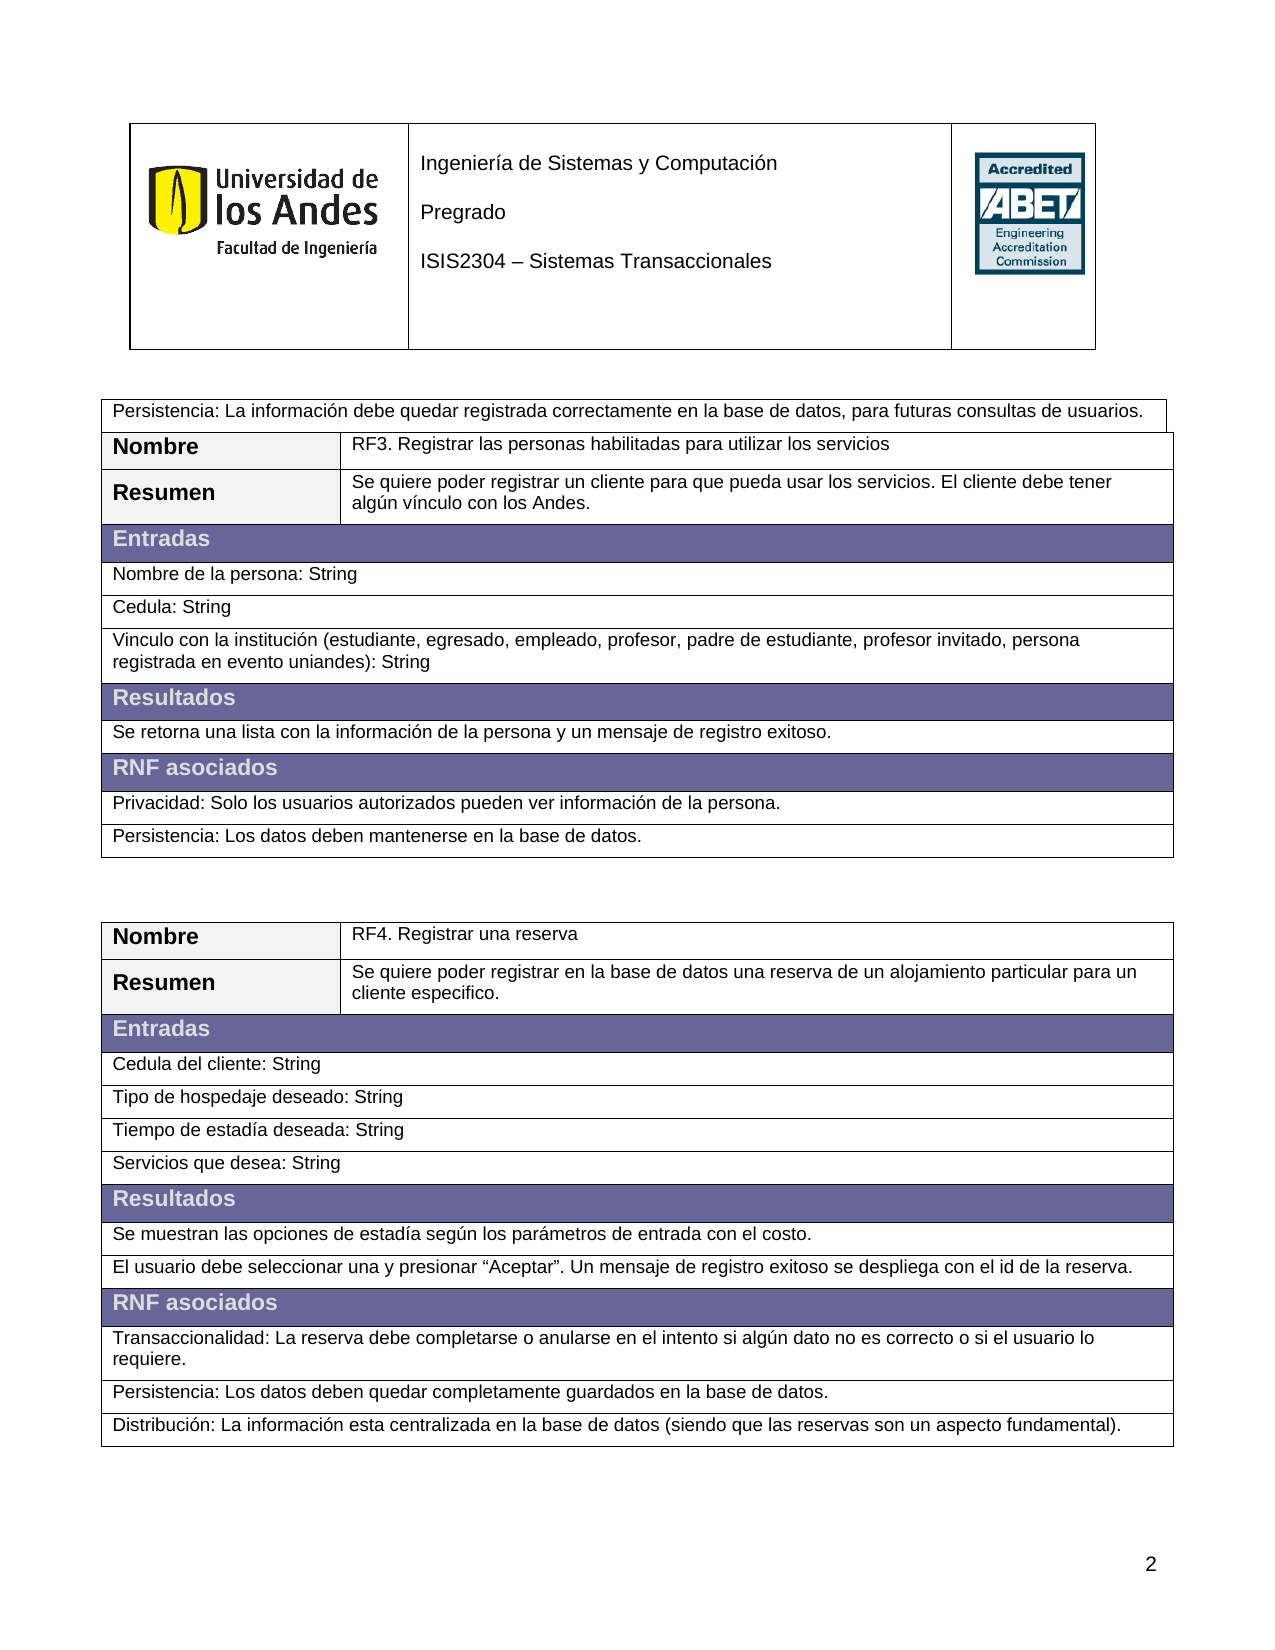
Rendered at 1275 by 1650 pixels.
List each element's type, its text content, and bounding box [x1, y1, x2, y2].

picture [1012, 189, 1080, 218]
table_cell Vinculo con la institución (estudiante, egresado, empleado, profesor, padre de estudiante, profesor invitado, persona registrada en evento uniandes): String [102, 629, 1173, 682]
table_cell Nombre [102, 433, 340, 469]
table_cell Resumen [102, 470, 340, 524]
table_cell RNF asociados [102, 1289, 1173, 1326]
table_cell Se muestran las opciones de estadía según los parámetros de entrada con el costo. [102, 1223, 1173, 1255]
table_cell Distribución: La información esta centralizada en la base de datos (siendo que las reservas son un aspecto fundamental). [102, 1414, 1173, 1446]
table_cell Cedula del cliente: String [102, 1053, 1173, 1085]
table_cell Persistencia: La información debe quedar registrada correctamente en la base de datos, para futuras consultas de usuarios. [102, 400, 1166, 432]
table_cell Persistencia: Los datos deben mantenerse en la base de datos. [102, 825, 1173, 857]
picture [131, 146, 406, 275]
table_cell Privacidad: Solo los usuarios autorizados pueden ver información de la persona. [102, 792, 1173, 824]
table_cell RNF asociados [102, 754, 1173, 791]
table_cell Se quiere poder registrar un cliente para que pueda usar los servicios. El cliente debe tener algún vínculo con los Andes. [341, 470, 1173, 524]
table_cell Tiempo de estadía deseada: String [102, 1119, 1173, 1151]
picture [980, 159, 1081, 182]
table_header RF4. Registrar una reserva [341, 923, 1173, 959]
table_cell Se quiere poder registrar en la base de datos una reserva de un alojamiento particular para un cliente especifico. [341, 960, 1173, 1014]
table_cell RF3. Registrar las personas habilitadas para utilizar los servicios [341, 433, 1173, 469]
table_cell Cedula: String [102, 596, 1173, 628]
table_header Nombre [102, 923, 340, 959]
table_cell Tipo de hospedaje deseado: String [102, 1086, 1173, 1118]
table_cell Resumen [102, 960, 340, 1014]
table_cell Resultados [102, 1185, 1173, 1222]
table_cell Nombre de la persona: String [102, 563, 1173, 595]
table_cell Servicios que desea: String [102, 1152, 1173, 1184]
table_cell El usuario debe seleccionar una y presionar “Aceptar”. Un mensaje de registro exitoso se despliega con el id de la reserva. [102, 1256, 1173, 1288]
table_cell Se retorna una lista con la información de la persona y un mensaje de registro exitoso. [102, 721, 1173, 753]
picture [981, 189, 1009, 218]
table_cell Resultados [102, 684, 1173, 720]
picture [980, 225, 1081, 269]
table_cell Entradas [102, 525, 1173, 562]
table_cell Transaccionalidad: La reserva debe completarse o anularse en el intento si algún dato no es correcto o si el usuario lo requiere. [102, 1327, 1173, 1380]
table_cell Entradas [102, 1015, 1173, 1052]
table_cell Persistencia: Los datos deben quedar completamente guardados en la base de datos. [102, 1381, 1173, 1413]
